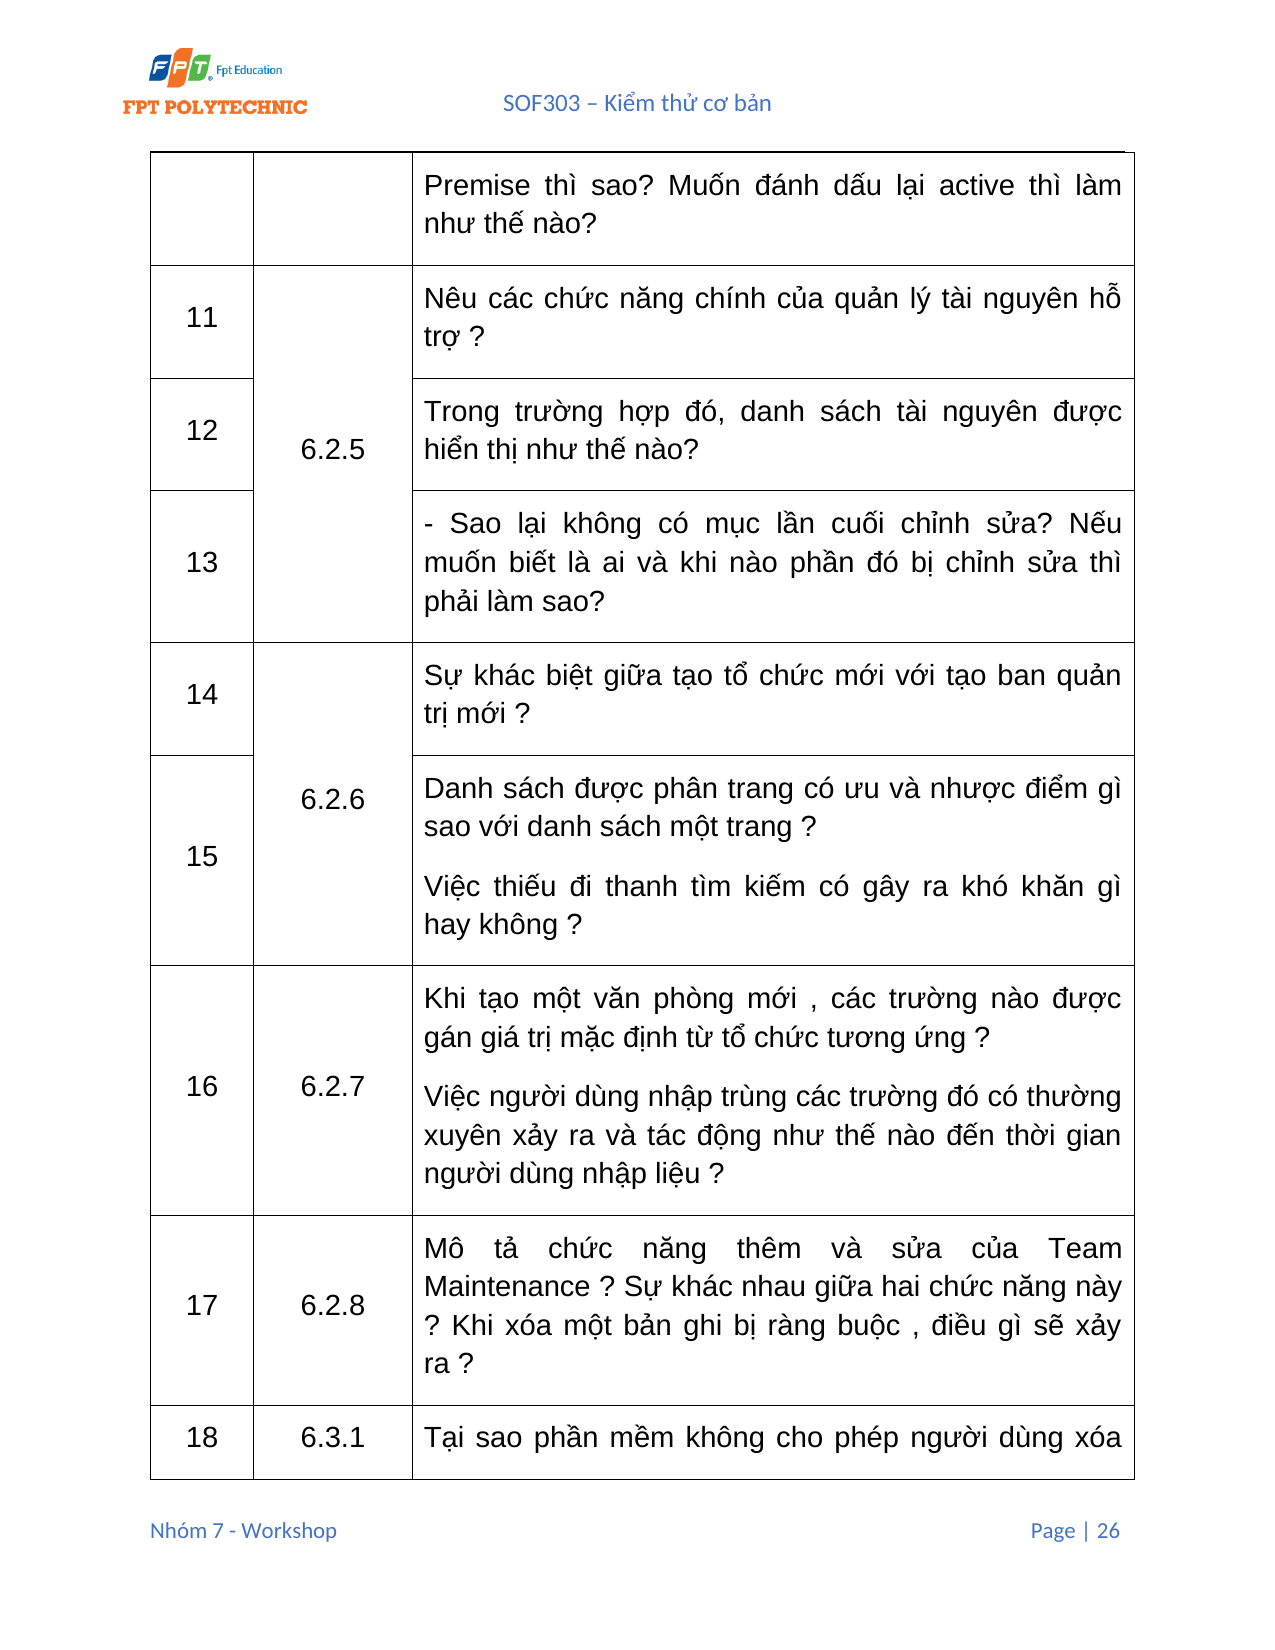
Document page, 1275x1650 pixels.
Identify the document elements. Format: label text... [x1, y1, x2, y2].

table_cell 12 [151, 379, 253, 490]
table_cell 18 [151, 1406, 253, 1479]
table_cell Sự khác biệt giữa tạo tổ chức mới với tạo ban quản trị mới ? [413, 643, 1134, 754]
table_cell 6.2.5 [254, 266, 412, 642]
table_cell Nêu các chức năng chính của quản lý tài nguyên hỗ trợ ? [413, 266, 1134, 378]
table_cell Khi tạo một văn phòng mới , các trường nào được gán giá trị mặc định từ tổ chức tương ứng ? Việc người dùng nhập trùng các trường đó có thường xuyên xảy ra và tác động như thế nào đến thời gian người dùng nhập liệu ? [413, 966, 1134, 1214]
table_cell - Sao lại không có mục lần cuối chỉnh sửa? Nếu muốn biết là ai và khi nào phần đó bị chỉnh sửa thì phải làm sao? [413, 491, 1134, 642]
table_cell Danh sách được phân trang có ưu và nhược điểm gì sao với danh sách một trang ? Việc thiếu đi thanh tìm kiếm có gây ra khó khăn gì hay không ? [413, 756, 1134, 965]
table_cell Trong trường hợp đó, danh sách tài nguyên được hiển thị như thế nào? [413, 379, 1134, 490]
table_cell 15 [151, 756, 253, 965]
table_cell 13 [151, 491, 253, 642]
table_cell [413, 153, 1134, 265]
table_cell 11 [151, 266, 253, 378]
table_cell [413, 1406, 1134, 1479]
table_cell 6.2.6 [254, 643, 412, 965]
table_cell 10 [151, 153, 253, 265]
picture [123, 48, 307, 114]
table_cell 6.3.1 [254, 1406, 412, 1479]
table_cell 14 [151, 643, 253, 754]
table_cell 17 [151, 1216, 253, 1404]
table_cell 6.2.7 [254, 966, 412, 1214]
table_cell 6.2.8 [254, 1216, 412, 1404]
table_cell 16 [151, 966, 253, 1214]
table_cell Mô tả chức năng thêm và sửa của Team Maintenance ? Sự khác nhau giữa hai chức năng này ? Khi xóa một bản ghi bị ràng buộc , điều gì sẽ xảy ra ? [413, 1216, 1134, 1404]
